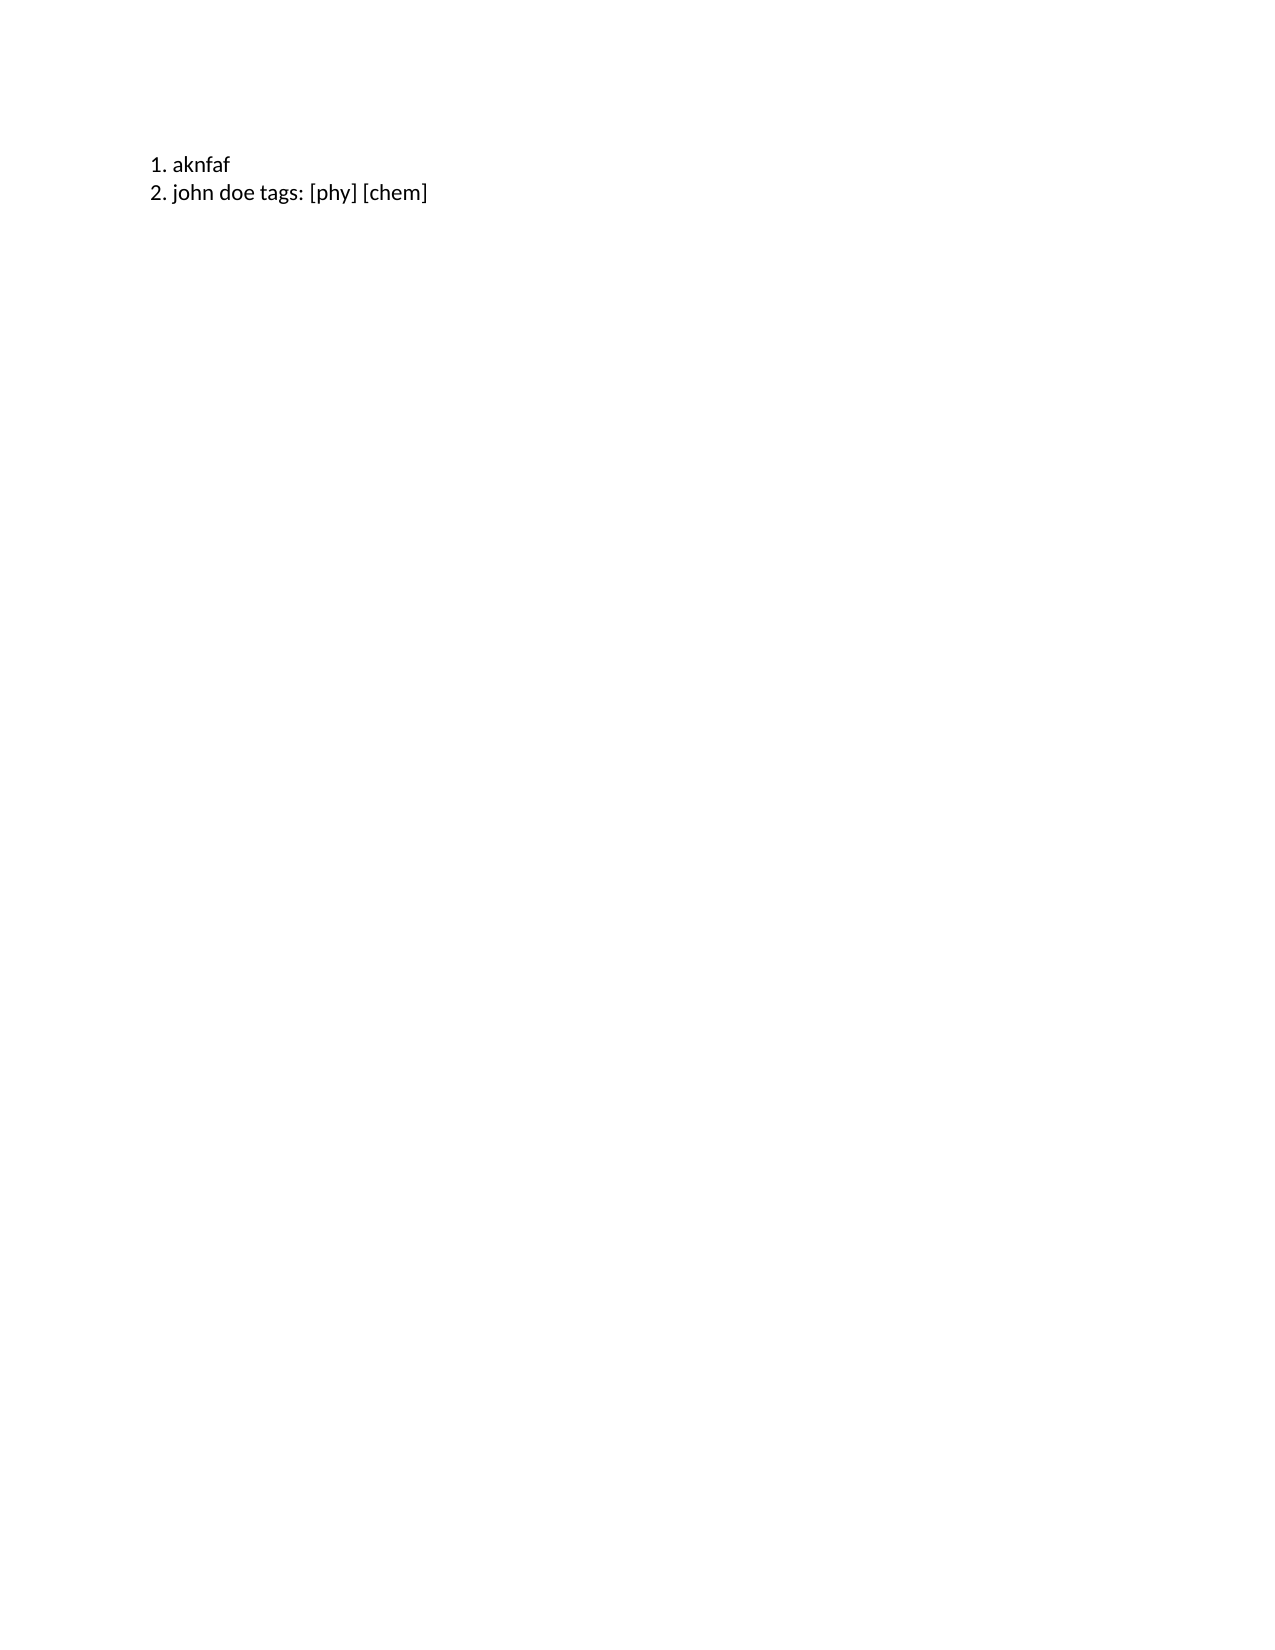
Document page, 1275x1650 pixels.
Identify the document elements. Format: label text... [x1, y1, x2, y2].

text 1. aknfaf 2. john doe tags: [phy] [chem] [150, 150, 1125, 218]
